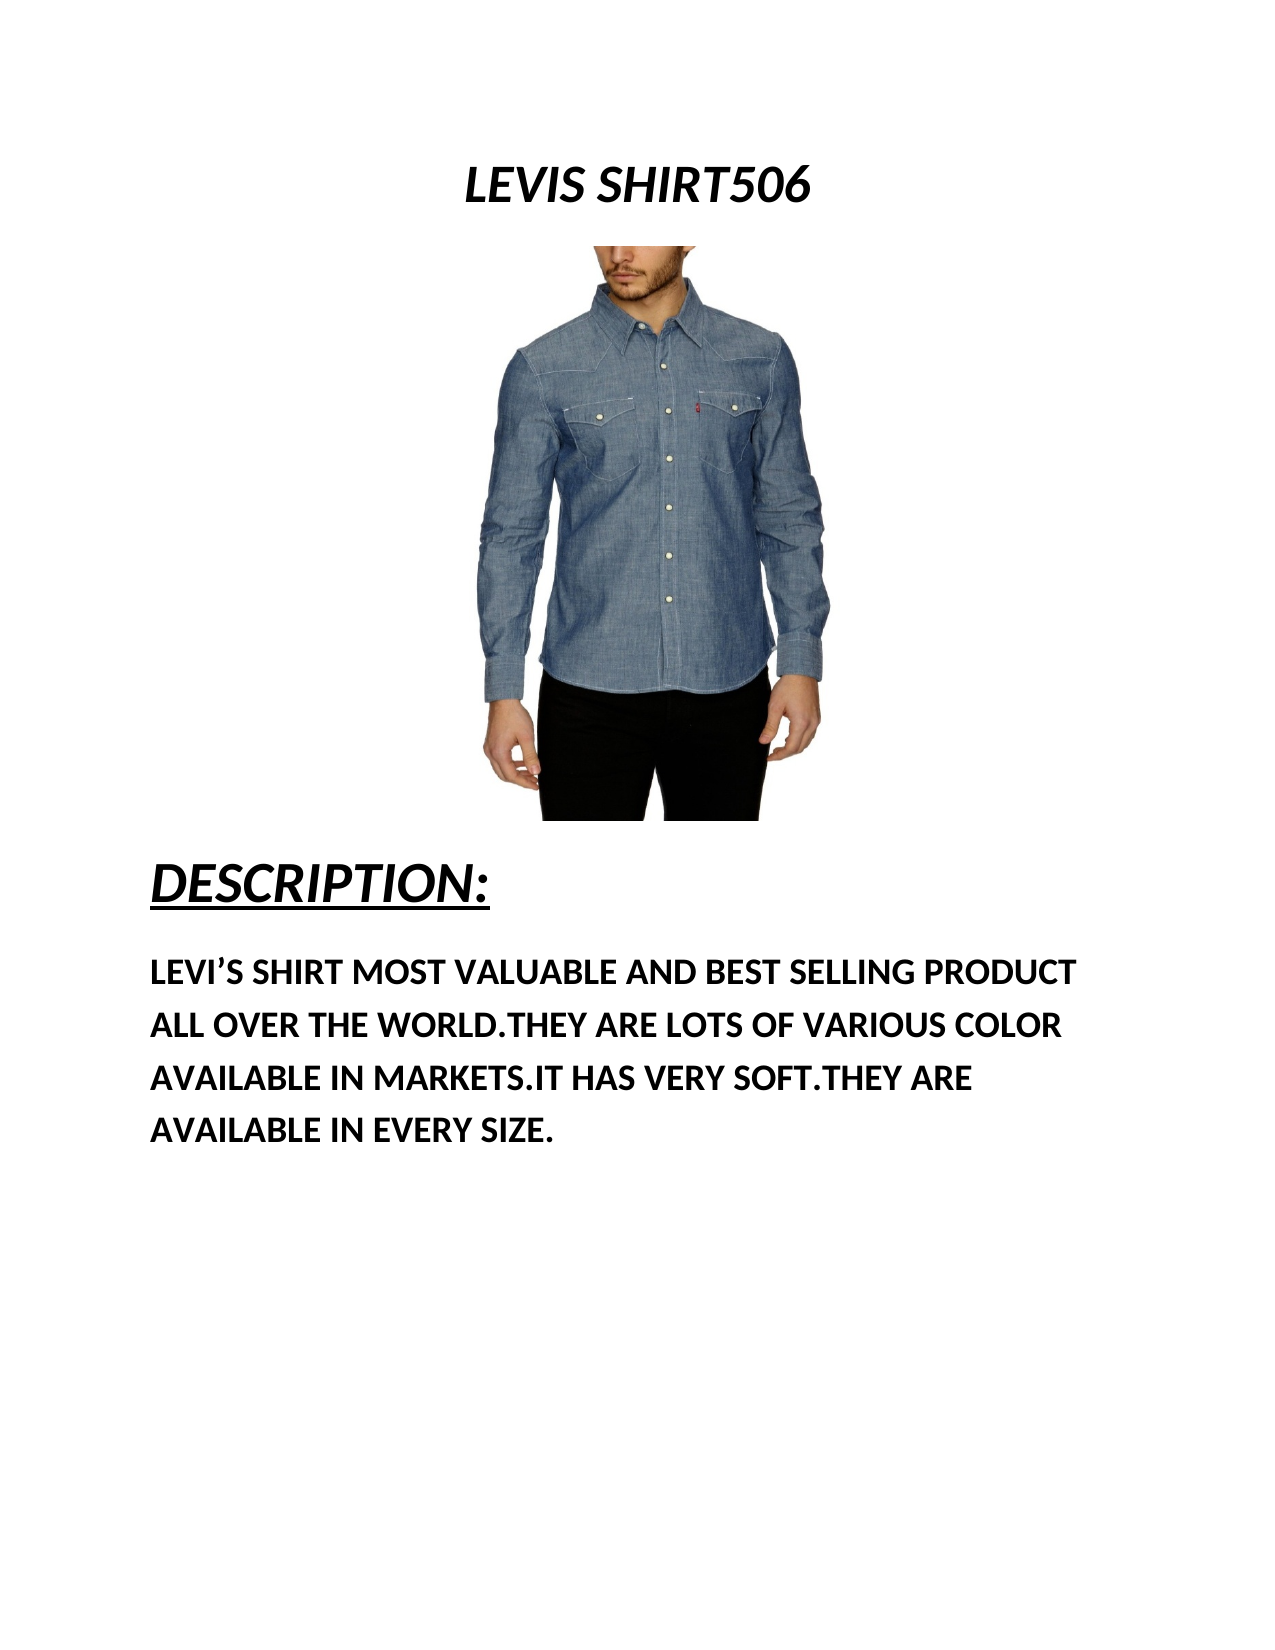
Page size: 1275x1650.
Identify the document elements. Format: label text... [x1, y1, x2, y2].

text DESCRIPTION: [150, 845, 1125, 917]
text LEVI’S SHIRT MOST VALUABLE AND BEST SELLING PRODUCT ALL OVER THE WORLD.THEY ARE LOTS OF VARIOUS COLOR AVAILABLE IN MARKETS.IT HAS VERY SOFT.THEY ARE AVAILABLE IN EVERY SIZE. [150, 948, 1125, 1152]
picture [392, 246, 883, 821]
text LEVIS SHIRT506 [150, 150, 1125, 216]
